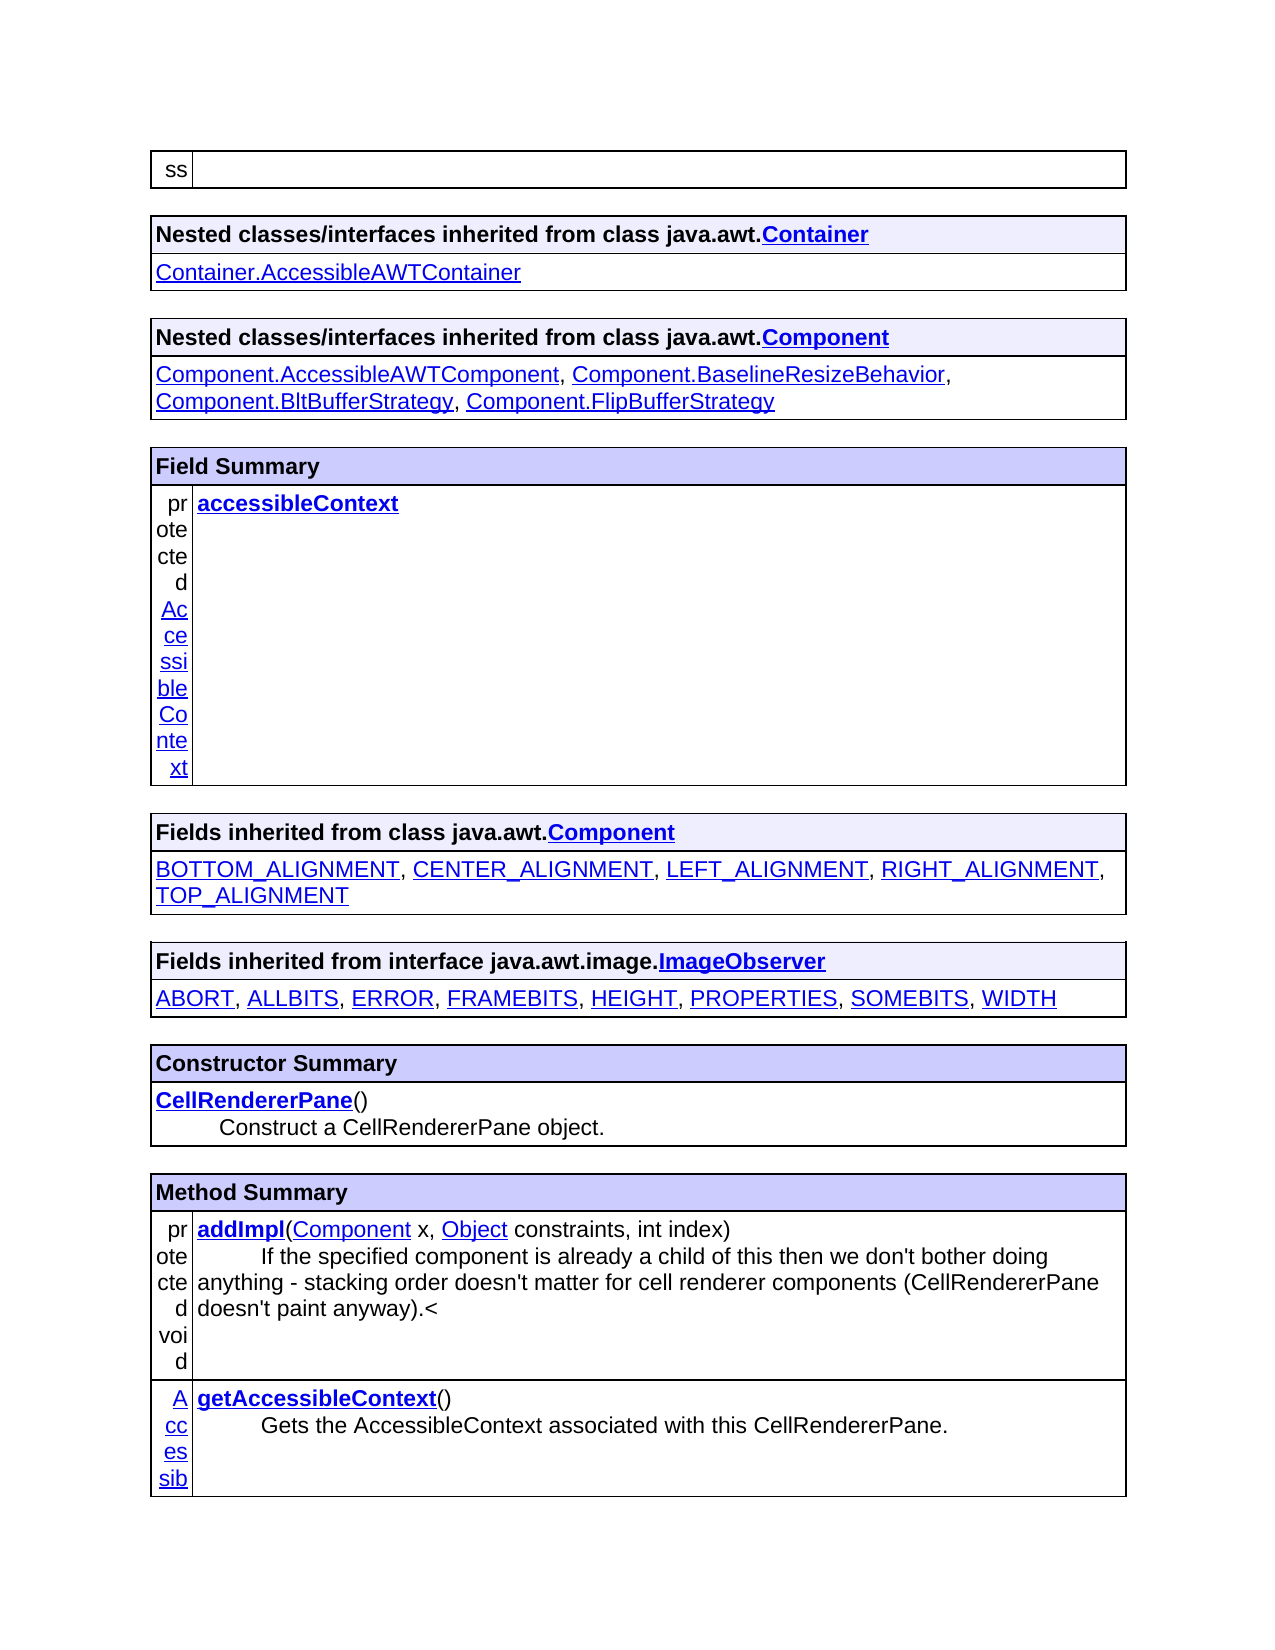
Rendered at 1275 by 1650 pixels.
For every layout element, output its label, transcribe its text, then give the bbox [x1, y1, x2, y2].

table_cell Component.AccessibleAWTComponent, Component.BaselineResizeBehavior, Component.BltBufferStrategy, Component.FlipBufferStrategy [152, 357, 1125, 419]
table_cell Container.AccessibleAWTContainer [152, 254, 1125, 290]
table_cell BOTTOM_ALIGNMENT, CENTER_ALIGNMENT, LEFT_ALIGNMENT, RIGHT_ALIGNMENT, TOP_ALIGNMENT [152, 852, 1125, 913]
table_header Constructor Summary [152, 1046, 1125, 1081]
table_cell accessibleContext [193, 486, 1125, 785]
table_cell protected class [152, 152, 192, 187]
table_header Field Summary [152, 448, 1125, 484]
table_header Method Summary [152, 1175, 1125, 1210]
table_cell ABORT, ALLBITS, ERROR, FRAMEBITS, HEIGHT, PROPERTIES, SOMEBITS, WIDTH [152, 980, 1125, 1016]
table_header Fields inherited from interface java.awt.image.ImageObserver [152, 943, 1125, 979]
table_header Fields inherited from class java.awt.Component [152, 814, 1125, 850]
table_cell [193, 152, 1125, 187]
table_cell AccessibleContext [152, 1381, 192, 1496]
table_header Nested classes/interfaces inherited from class java.awt.Component [152, 319, 1125, 355]
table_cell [193, 1381, 1125, 1496]
table_header Nested classes/interfaces inherited from class java.awt.Container [152, 217, 1125, 252]
table_cell addImpl(Component x, Object constraints, int index) If the specified component is already a child of this then we don't bother doing anything - stacking order doesn't matter for cell renderer components (CellRendererPane doesn't paint anyway).< [193, 1212, 1125, 1379]
table_cell CellRendererPane() Construct a CellRendererPane object. [152, 1083, 1125, 1145]
table_cell protected void [152, 1212, 192, 1379]
table_cell protected AccessibleContext [152, 486, 192, 785]
